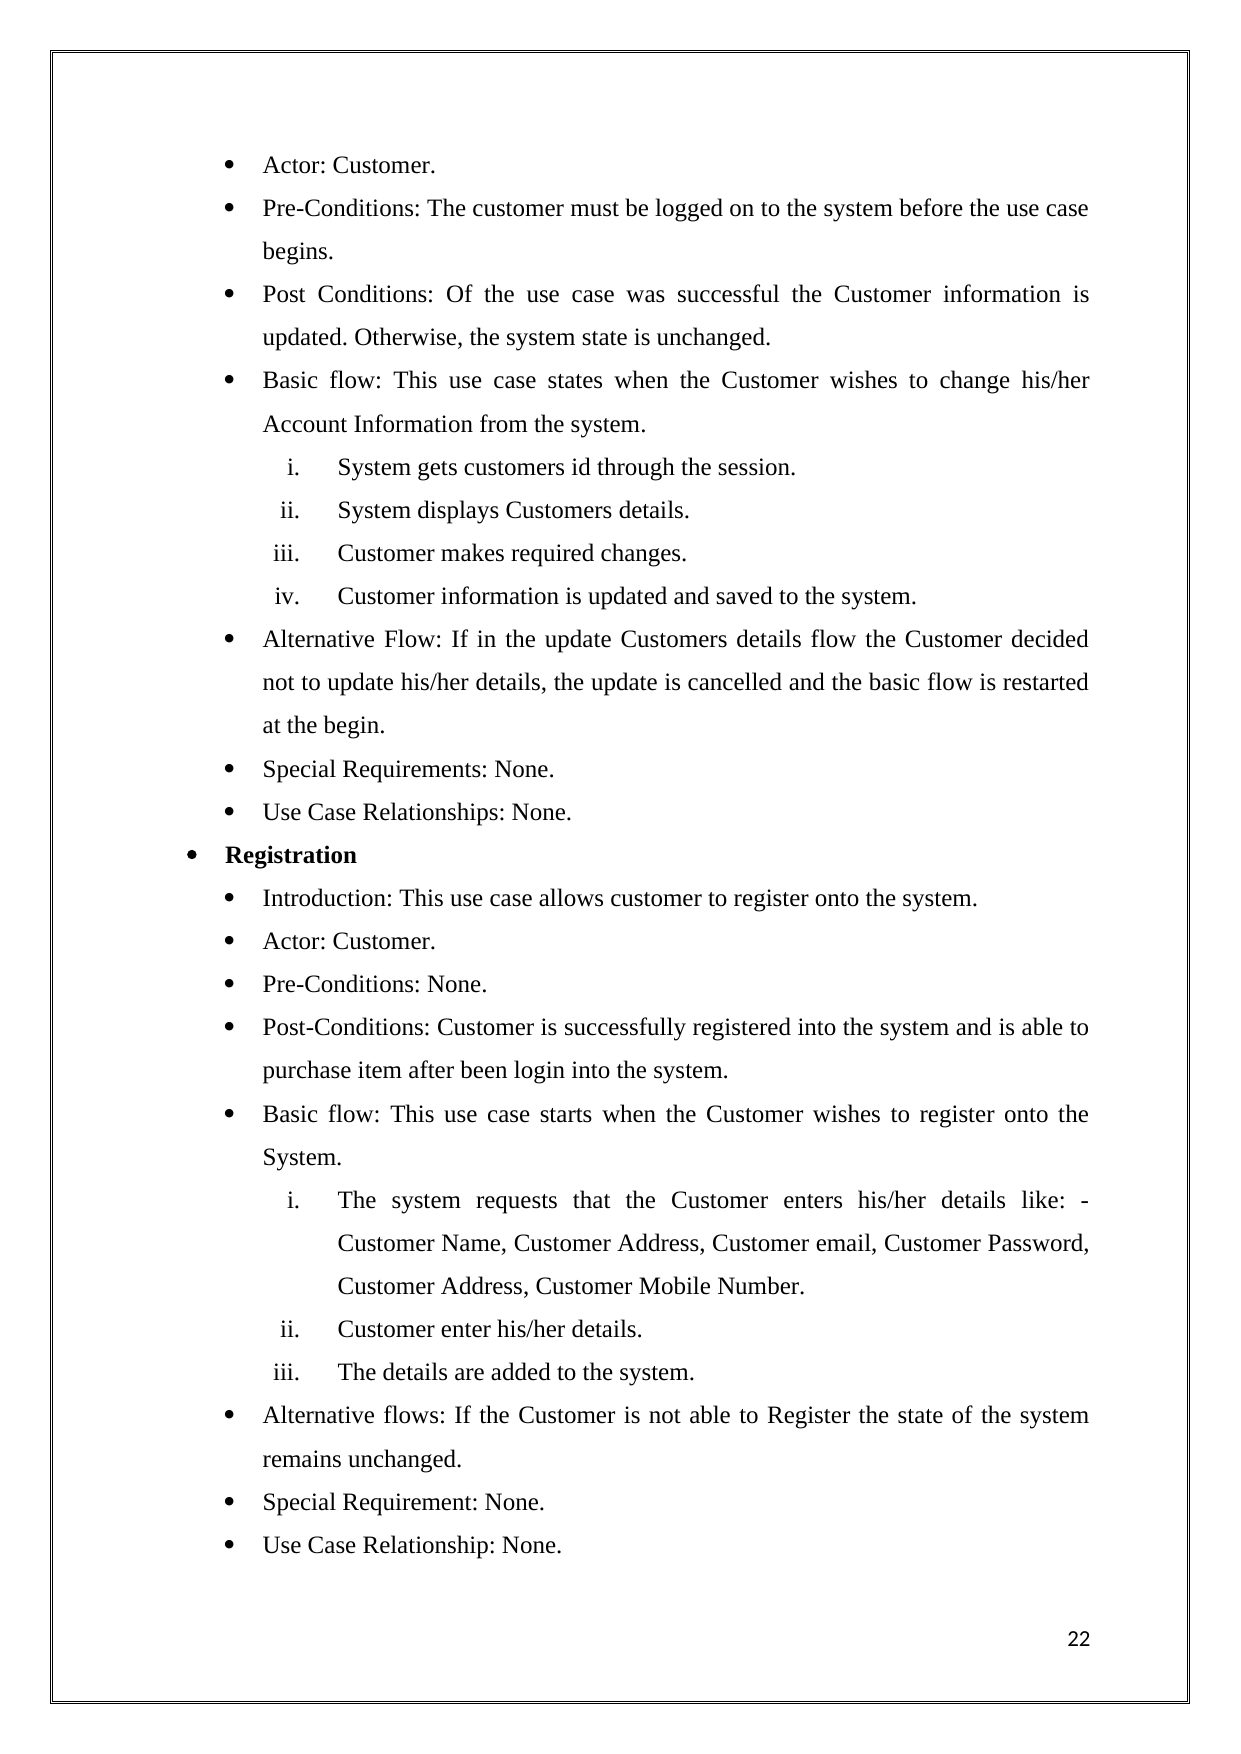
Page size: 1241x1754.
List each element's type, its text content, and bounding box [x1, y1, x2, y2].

list Alternative Flow: If in the update Customers details flow the Customer decided not to update his/her details, the update is cancelled and the basic flow is restarted at the begin. [225, 624, 1090, 739]
list Post Conditions: Of the use case was successful the Customer information is updated. Otherwise, the system state is unchanged. [225, 279, 1090, 351]
list Basic flow: This use case states when the Customer wishes to change his/her Account Information from the system. [225, 366, 1090, 437]
list Customer enter his/her details. [300, 1314, 1090, 1343]
list Special Requirements: None. [225, 754, 1090, 782]
list The system requests that the Customer enters his/her details like: - Customer Name, Customer Address, Customer email, Customer Password, Customer Address, Customer Mobile Number. [300, 1185, 1090, 1300]
list System gets customers id through the session. [300, 452, 1090, 481]
list Use Case Relationship: None. [225, 1530, 1090, 1559]
list Introduction: This use case allows customer to register onto the system. [225, 883, 1090, 912]
list Basic flow: This use case starts when the Customer wishes to register onto the System. [225, 1099, 1090, 1171]
list Alternative flows: If the Customer is not able to Register the state of the system remains unchanged. [225, 1401, 1090, 1472]
list The details are added to the system. [300, 1357, 1090, 1386]
list Special Requirement: None. [225, 1487, 1090, 1516]
list Use Case Relationships: None. [225, 797, 1090, 826]
list System displays Customers details. [300, 495, 1090, 524]
list Registration [187, 840, 1090, 869]
list Customer makes required changes. [300, 538, 1090, 567]
list Pre-Conditions: None. [225, 969, 1090, 998]
list Pre-Conditions: The customer must be logged on to the system before the use case begins. [225, 193, 1090, 265]
list Post-Conditions: Customer is successfully registered into the system and is able to purchase item after been login into the system. [225, 1012, 1090, 1084]
list Actor: Customer. [225, 150, 1090, 179]
list Actor: Customer. [225, 926, 1090, 955]
list Customer information is updated and saved to the system. [300, 581, 1090, 610]
